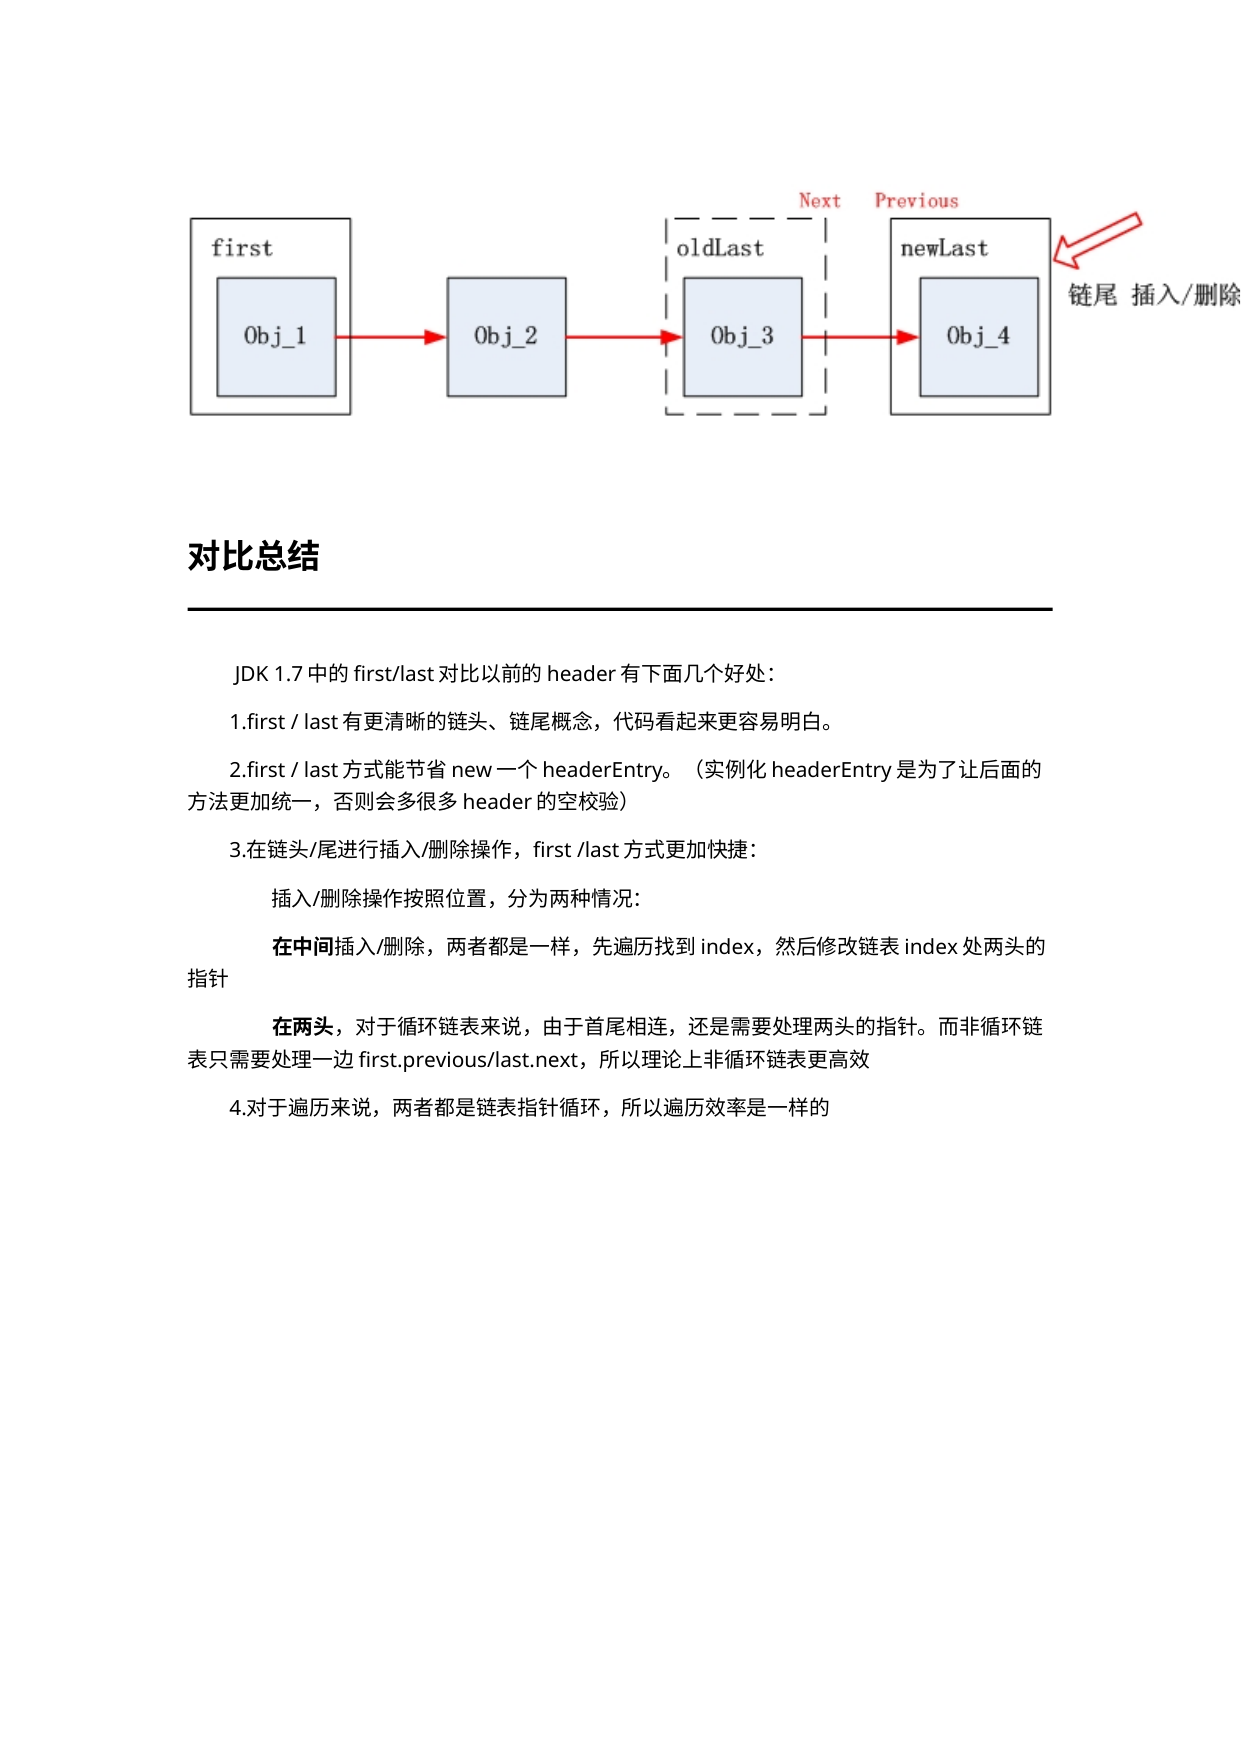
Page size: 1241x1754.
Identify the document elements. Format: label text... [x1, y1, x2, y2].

text 1.first / last有更清晰的链头、链尾概念，代码看起来更容易明白。 [187, 703, 1053, 735]
text 在中间插入/删除，两者都是一样，先遍历找到index，然后修改链表index处两头的指针 [187, 928, 1053, 993]
picture [187, 182, 1241, 419]
text 2.first / last方式能节省new一个headerEntry。（实例化headerEntry是为了让后面的方法更加统一，否则会多很多header的空校验） [187, 751, 1053, 816]
text 3.在链头/尾进行插入/删除操作，first /last方式更加快捷： [187, 831, 1053, 864]
text JDK 1.7中的first/last对比以前的header有下面几个好处： [187, 654, 1053, 687]
text 4.对于遍历来说，两者都是链表指针循环，所以遍历效率是一样的 [187, 1089, 1053, 1121]
text 在两头，对于循环链表来说，由于首尾相连，还是需要处理两头的指针。而非循环链表只需要处理一边first.previous/last.next，所以理论上非循环链表更高效 [187, 1008, 1053, 1073]
text 插入/删除操作按照位置，分为两种情况： [187, 879, 1053, 912]
text 对比总结 [187, 530, 1053, 578]
